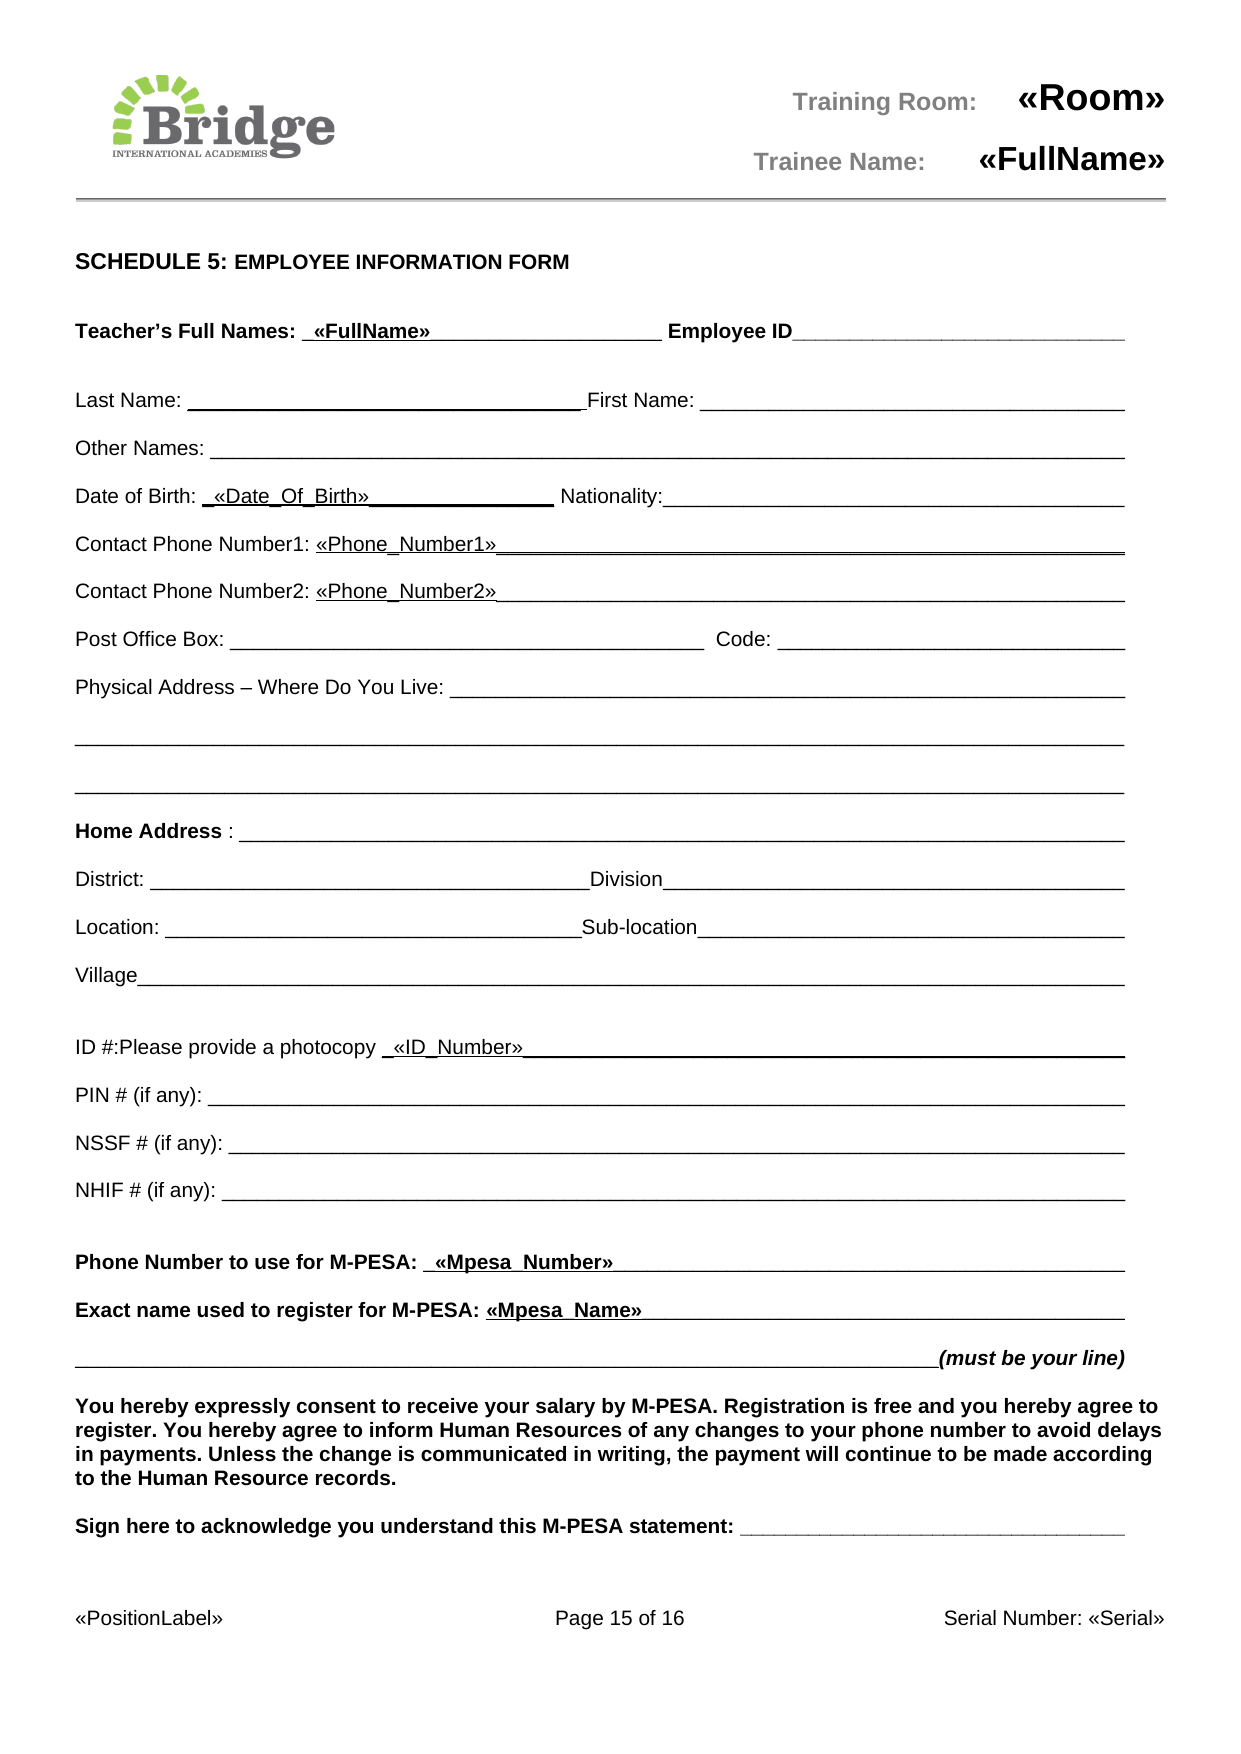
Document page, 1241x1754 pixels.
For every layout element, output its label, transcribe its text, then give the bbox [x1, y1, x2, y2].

text Location: ____________________________________Sub-location [75, 915, 1165, 939]
text Last Name: __________________________________ First Name: [75, 388, 1165, 412]
text NHIF # (if any): [75, 1178, 1165, 1202]
text You hereby expressly consent to receive your salary by M-PESA. Registration is free and you hereby agree to register. You hereby agree to inform Human Resources of any changes to your phone number to avoid delays in payments. Unless the change is communicated in writing, the payment will continue to be made according to the Human Resource records. [75, 1394, 1165, 1490]
text Date of Birth: _«Date_Of_Birth»________________ Nationality: [75, 483, 1165, 507]
text Post Office Box: _________________________________________ Code: [75, 627, 1165, 651]
text Schedule 5: EmPLOYEE Information Form [75, 248, 1165, 274]
text Home Address : [75, 819, 1165, 843]
text Contact Phone Number2: «Phone_Number2» [75, 579, 1165, 603]
picture [76, 198, 1166, 202]
text Phone Number to use for M-PESA: _«Mpesa_Number» [75, 1250, 1165, 1274]
text NSSF # (if any): [75, 1130, 1165, 1154]
text Sign here to acknowledge you understand this M-PESA statement: [75, 1514, 1165, 1538]
text Village [75, 963, 1165, 987]
text Exact name used to register for M-PESA: «Mpesa_Name» (must be your line) [75, 1298, 1165, 1370]
text District: ______________________________________Division [75, 867, 1165, 891]
text Other Names: [75, 436, 1165, 459]
text Contact Phone Number1: «Phone_Number1» [75, 531, 1165, 555]
text ID #:Please provide a photocopy _«ID_Number» [75, 1034, 1165, 1058]
text Teacher’s Full Names: _«FullName»____________________ Employee ID [75, 319, 1203, 343]
text PIN # (if any): [75, 1082, 1165, 1106]
picture [112, 75, 335, 159]
text Physical Address – Where Do You Live: [75, 675, 1165, 795]
